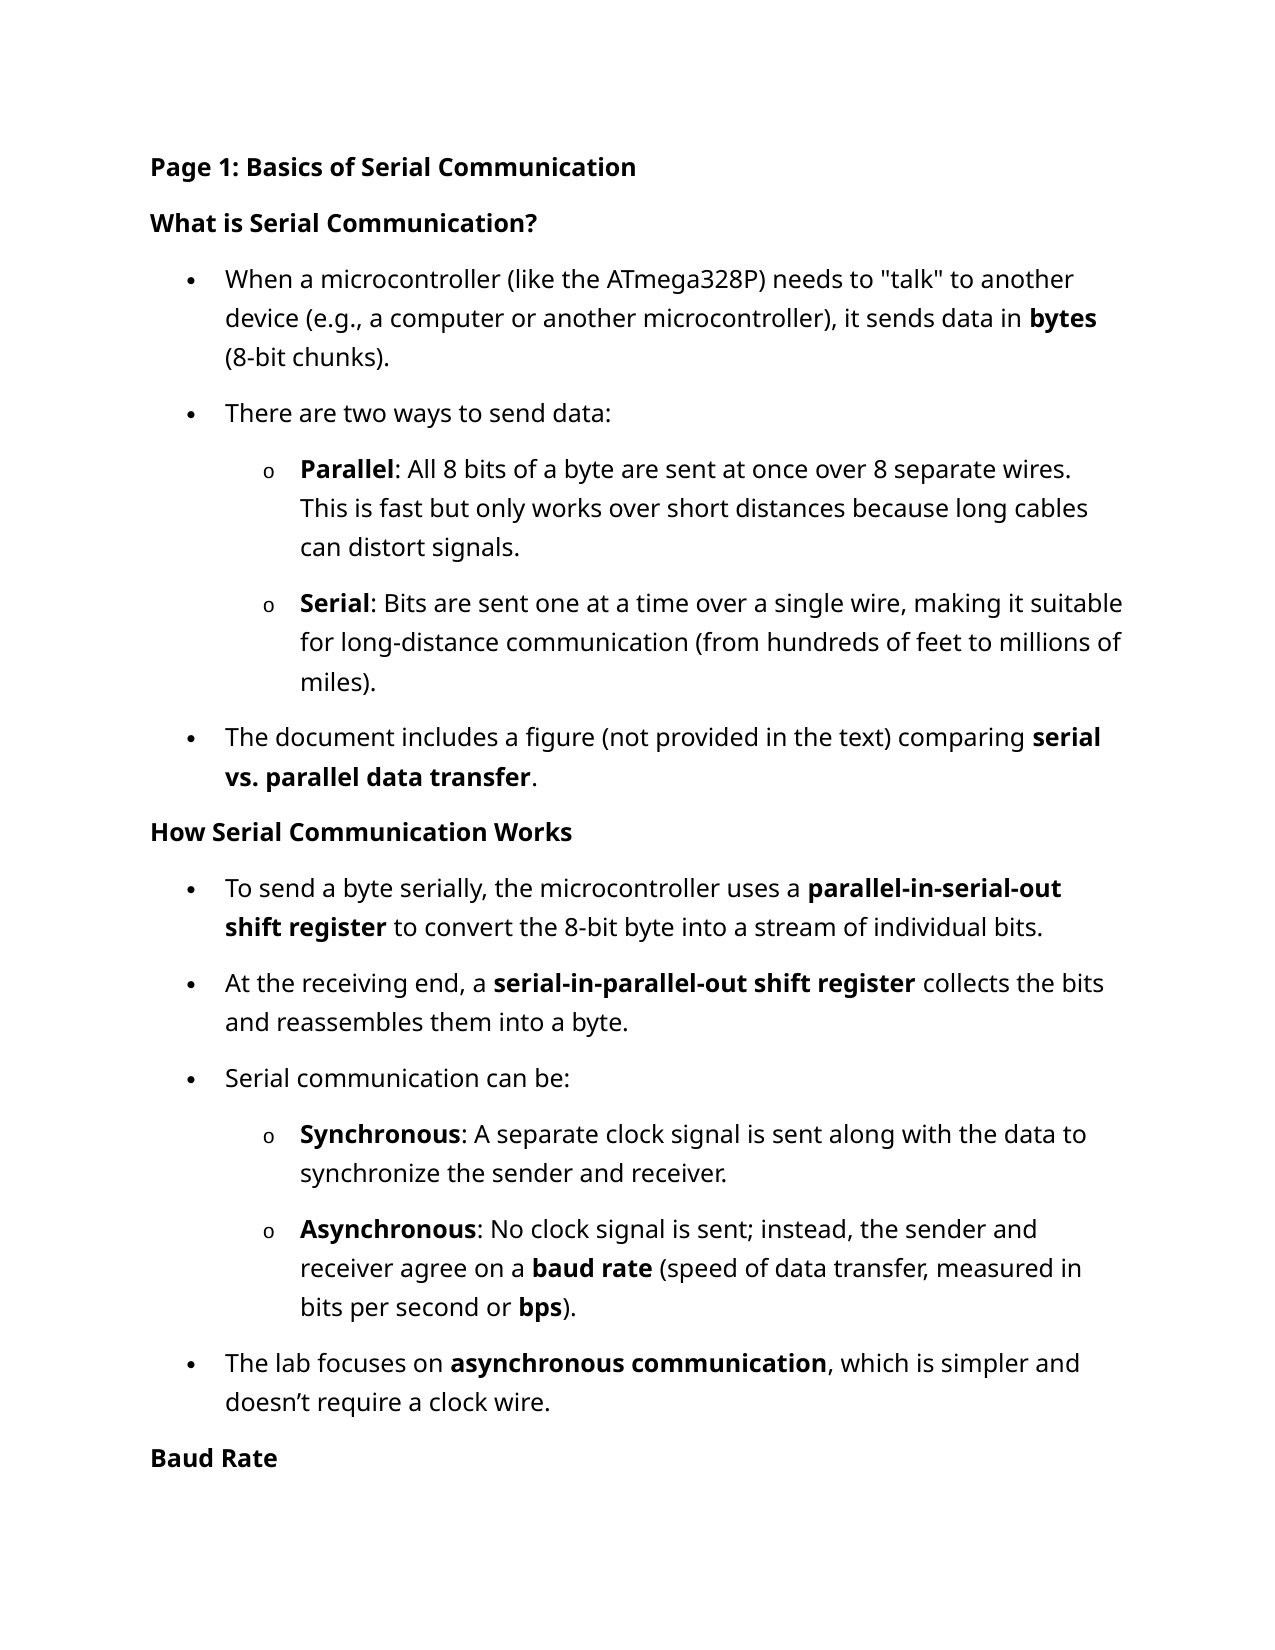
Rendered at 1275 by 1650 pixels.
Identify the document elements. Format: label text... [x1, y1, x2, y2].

text What is Serial Communication? [150, 206, 1125, 240]
list Synchronous: A separate clock signal is sent along with the data to synchronize the sender and receiver. [262, 1117, 1125, 1190]
list Asynchronous: No clock signal is sent; instead, the sender and receiver agree on a baud rate (speed of data transfer, measured in bits per second or bps). [262, 1212, 1125, 1324]
list At the receiving end, a serial-in-parallel-out shift register collects the bits and reassembles them into a byte. [187, 966, 1125, 1039]
list Serial: Bits are sent one at a time over a single wire, making it suitable for long-distance communication (from hundreds of feet to millions of miles). [262, 586, 1125, 698]
list When a microcontroller (like the ATmega328P) needs to "talk" to another device (e.g., a computer or another microcontroller), it sends data in bytes (8-bit chunks). [187, 262, 1125, 374]
text Baud Rate [150, 1441, 1125, 1475]
list The lab focuses on asynchronous communication, which is simpler and doesn’t require a clock wire. [187, 1346, 1125, 1419]
list To send a byte serially, the microcontroller uses a parallel-in-serial-out shift register to convert the 8-bit byte into a stream of individual bits. [187, 871, 1125, 944]
list Serial communication can be: [187, 1061, 1125, 1095]
list The document includes a figure (not provided in the text) comparing serial vs. parallel data transfer. [187, 720, 1125, 793]
list Parallel: All 8 bits of a byte are sent at once over 8 separate wires. This is fast but only works over short distances because long cables can distort signals. [262, 452, 1125, 564]
list There are two ways to send data: [187, 396, 1125, 430]
text How Serial Communication Works [150, 815, 1125, 849]
text Page 1: Basics of Serial Communication [150, 150, 1125, 184]
